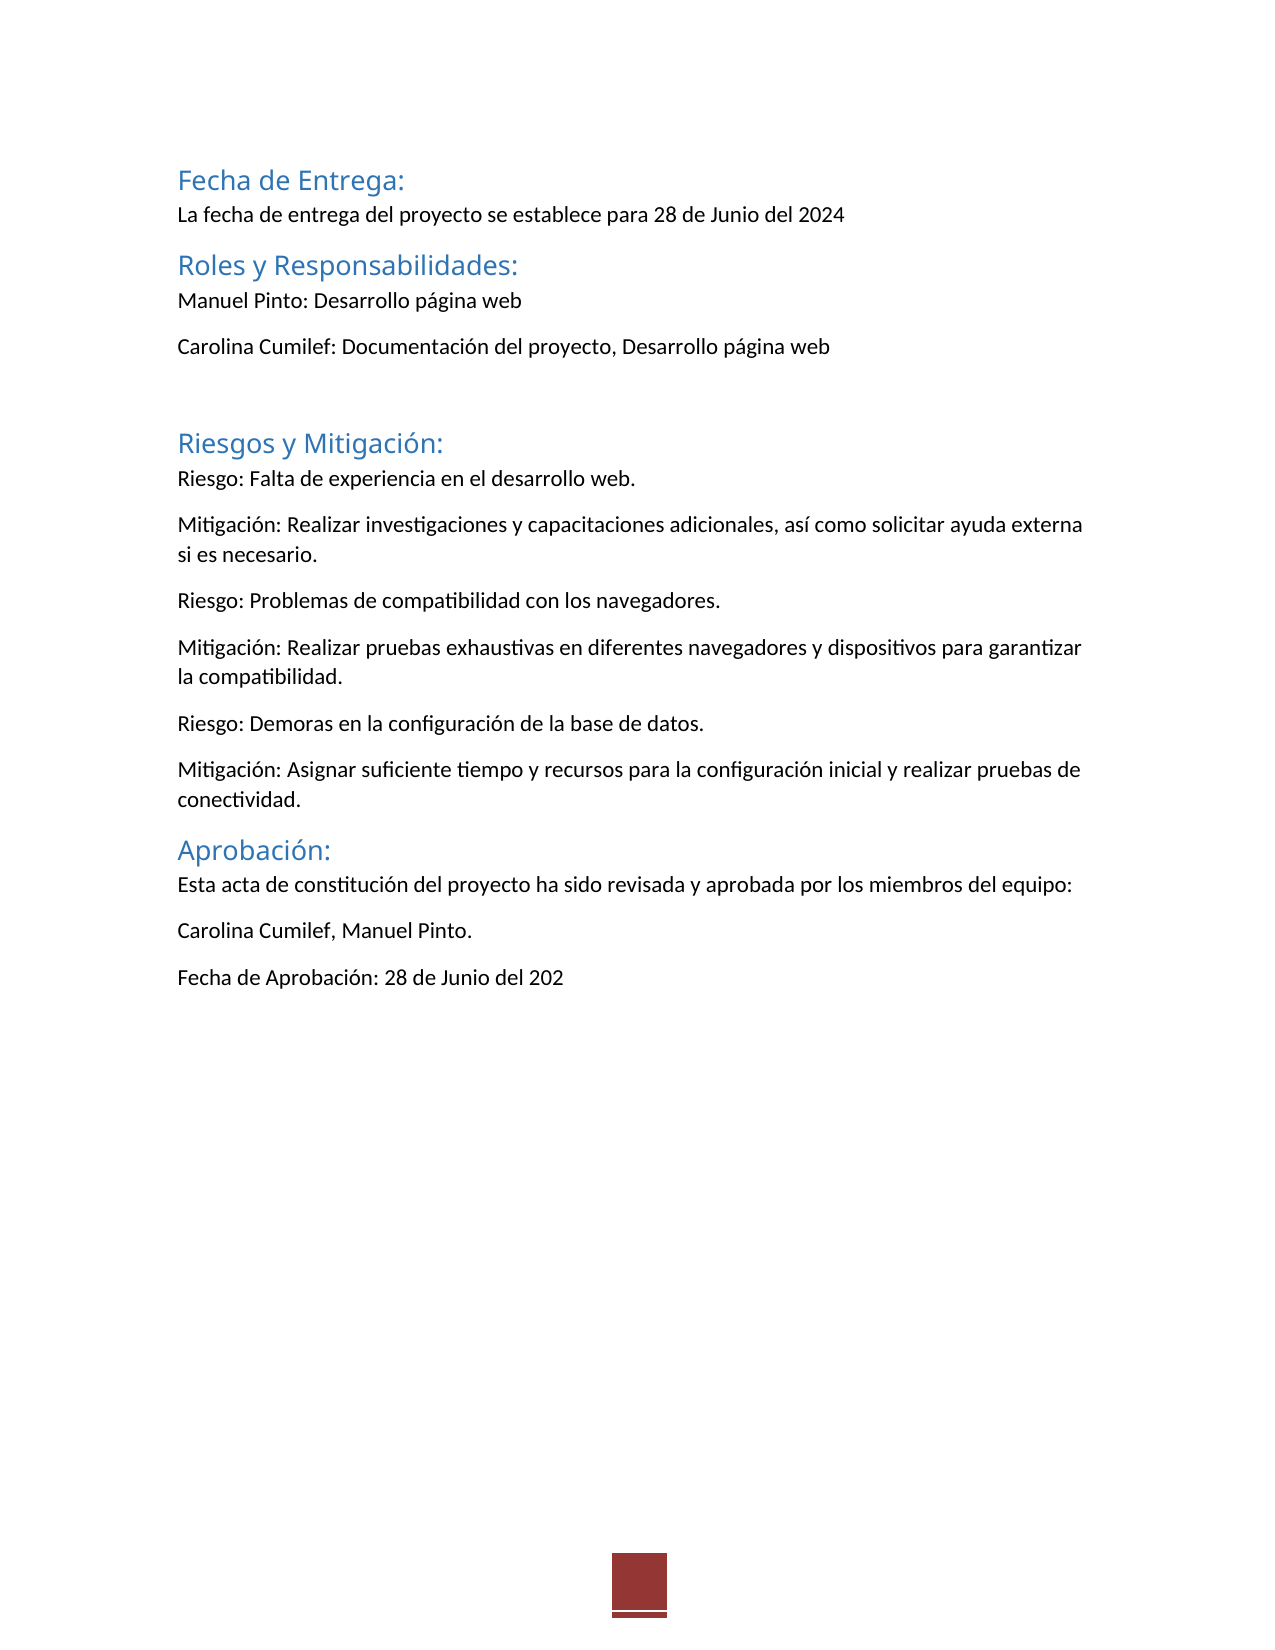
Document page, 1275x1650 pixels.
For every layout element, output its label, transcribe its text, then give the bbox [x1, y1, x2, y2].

text Mitigación: Asignar suficiente tiempo y recursos para la configuración inicial y realizar pruebas de conectividad. [177, 755, 1098, 813]
subtitle Riesgos y Mitigación: [177, 425, 1098, 462]
text Mitigación: Realizar pruebas exhaustivas en diferentes navegadores y dispositivos para garantizar la compatibilidad. [177, 633, 1098, 690]
subtitle Roles y Responsabilidades: [177, 247, 1098, 283]
text Esta acta de constitución del proyecto ha sido revisada y aprobada por los miembros del equipo: [177, 870, 1098, 898]
text Riesgo: Demoras en la configuración de la base de datos. [177, 709, 1098, 737]
subtitle Aprobación: [177, 831, 1098, 868]
subtitle Fecha de Entrega: [177, 161, 1098, 198]
text Riesgo: Falta de experiencia en el desarrollo web. [177, 464, 1098, 492]
text Mitigación: Realizar investigaciones y capacitaciones adicionales, así como solicitar ayuda externa si es necesario. [177, 510, 1098, 568]
text Riesgo: Problemas de compatibilidad con los navegadores. [177, 586, 1098, 614]
text La fecha de entrega del proyecto se establece para 28 de Junio del 2024 [177, 200, 1098, 228]
text Manuel Pinto: Desarrollo página web [177, 286, 1098, 314]
text Carolina Cumilef, Manuel Pinto. [177, 916, 1098, 944]
text Carolina Cumilef: Documentación del proyecto, Desarrollo página web [177, 332, 1098, 360]
text Fecha de Aprobación: 28 de Junio del 202 [177, 963, 1098, 991]
